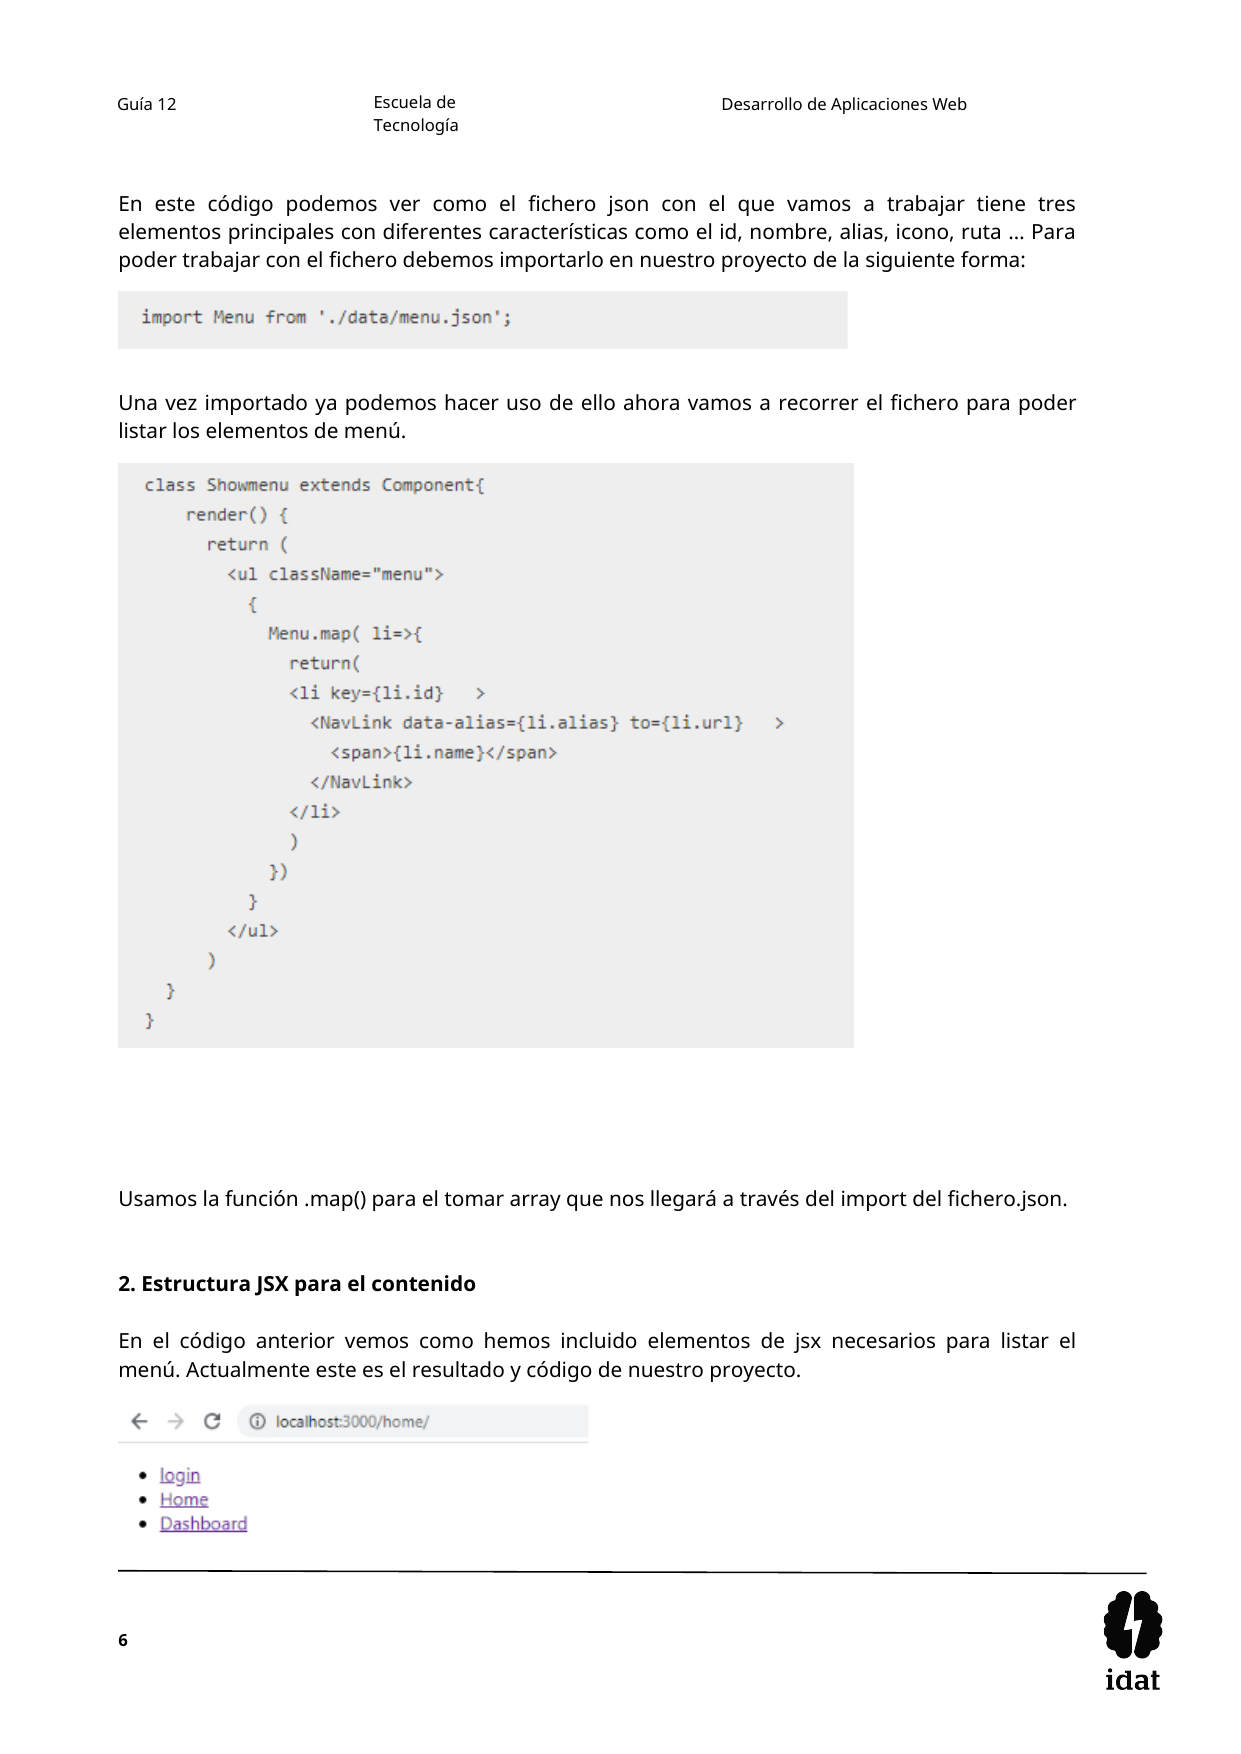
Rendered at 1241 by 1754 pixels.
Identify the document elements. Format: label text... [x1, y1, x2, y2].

picture [118, 291, 848, 349]
picture [1103, 1591, 1163, 1690]
text En el código anterior vemos como hemos incluido elementos de jsx necesarios para listar el menú. Actualmente este es el resultado y código de nuestro proyecto. [118, 1326, 1078, 1383]
text 2. Estructura JSX para el contenido [118, 1269, 1078, 1298]
text Una vez importado ya podemos hacer uso de ello ahora vamos a recorrer el fichero para poder listar los elementos de menú. [118, 388, 1078, 445]
text Usamos la función .map() para el tomar array que nos llegará a través del import del fichero.json. [118, 1184, 1078, 1212]
picture [118, 1397, 1008, 1551]
text En este código podemos ver como el fichero json con el que vamos a trabajar tiene tres elementos principales con diferentes características como el id, nombre, alias, icono, ruta … Para poder trabajar con el fichero debemos importarlo en nuestro proyecto de la siguiente forma: [118, 189, 1078, 274]
picture [118, 463, 854, 1048]
